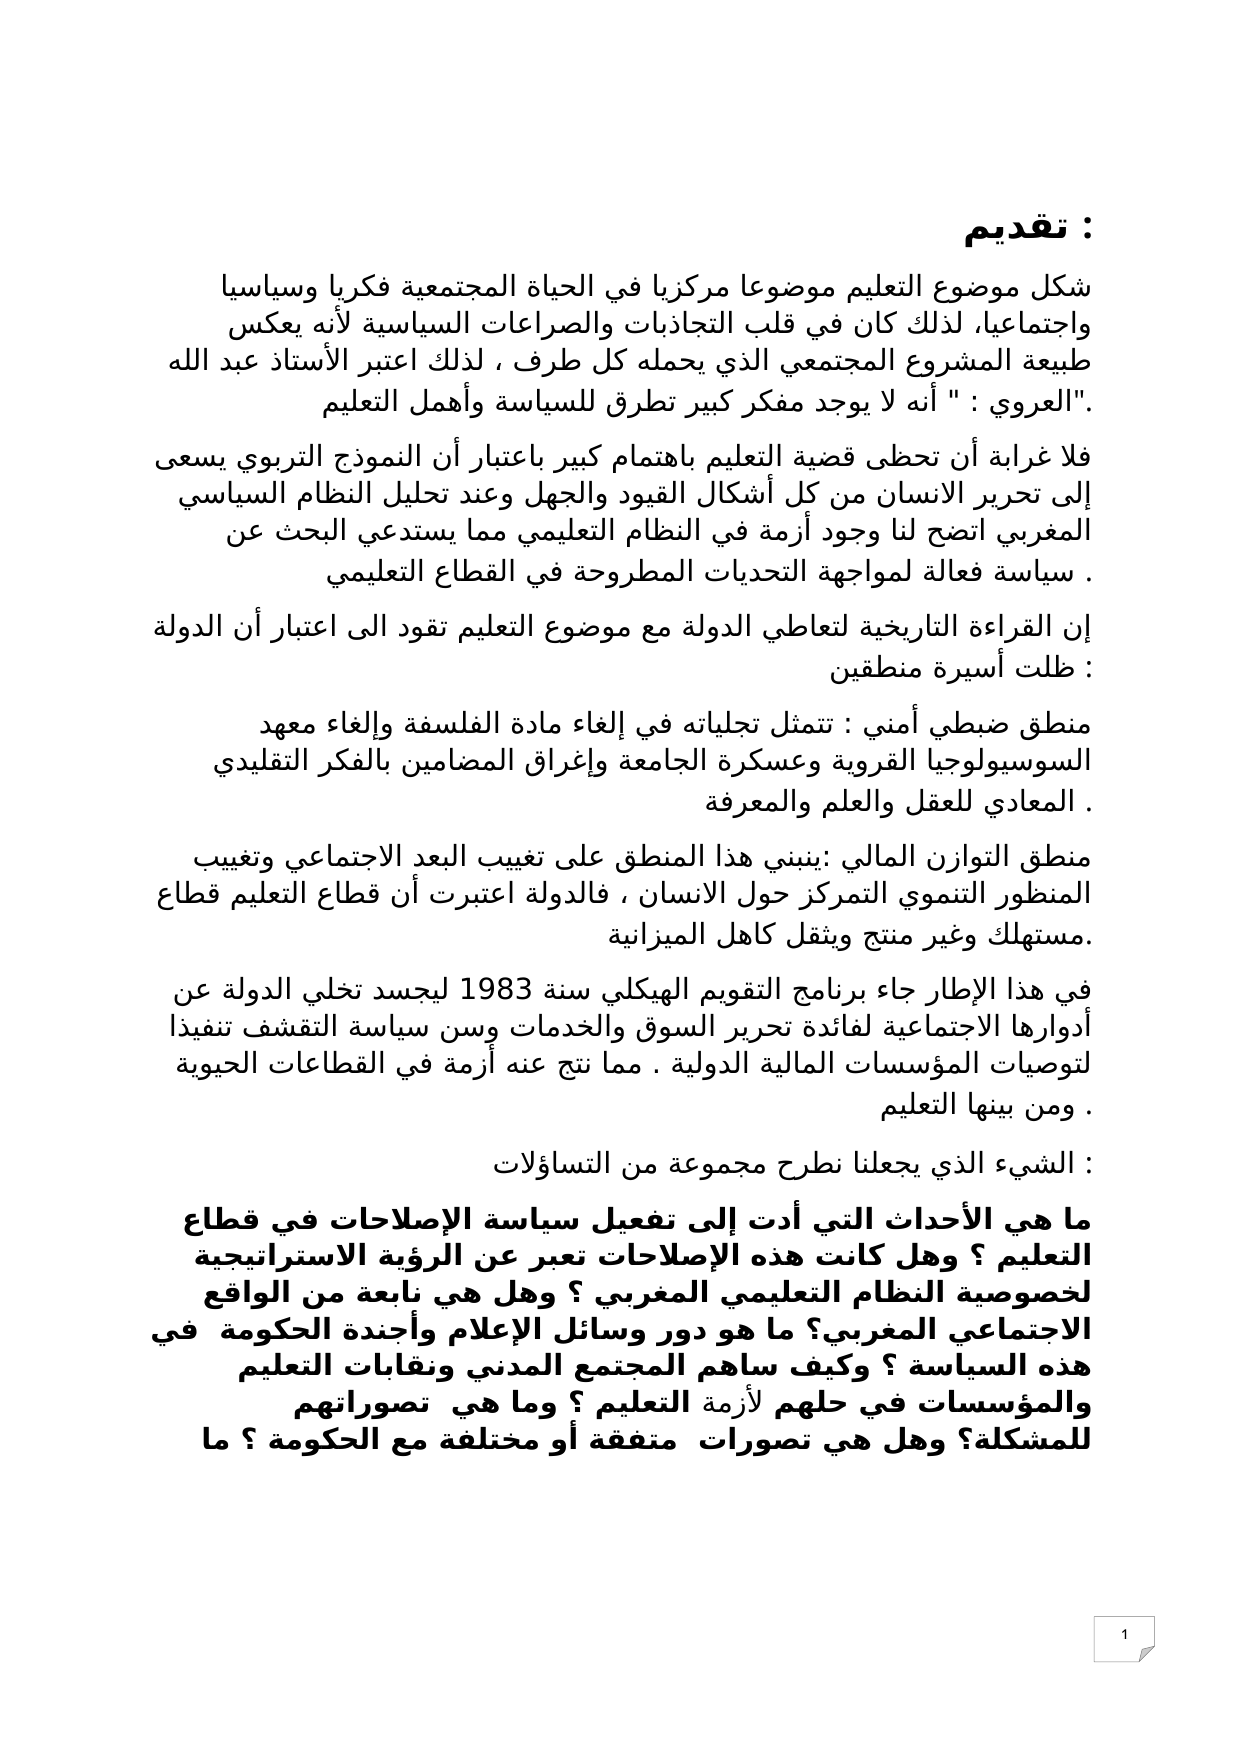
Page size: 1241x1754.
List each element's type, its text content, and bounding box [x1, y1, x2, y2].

text إن القراءة التاريخية لتعاطي الدولة مع موضوع التعليم تقود الى اعتبار أن الدولة ظلت أسيرة منطقين : [148, 609, 1093, 686]
text الشيء الذي يجعلنا نطرح مجموعة من التساؤلات : [148, 1142, 1093, 1182]
text فلا غرابة أن تحظى قضية التعليم باهتمام كبير باعتبار أن النموذج التربوي يسعى إلى تحرير الانسان من كل أشكال القيود والجهل وعند تحليل النظام السياسي المغربي اتضح لنا وجود أزمة في النظام التعليمي مما يستدعي البحث عن سياسة فعالة لمواجهة التحديات المطروحة في القطاع التعليمي . [148, 440, 1093, 590]
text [148, 1202, 1093, 1456]
text منطق التوازن المالي :ينبني هذا المنطق على تغييب البعد الاجتماعي وتغييب المنظور التنموي التمركز حول الانسان ، فالدولة اعتبرت أن قطاع التعليم قطاع مستهلك وغير منتج ويثقل كاهل الميزانية. [148, 839, 1093, 953]
text منطق ضبطي أمني : تتمثل تجلياته في إلغاء مادة الفلسفة وإلغاء معهد السوسيولوجيا القروية وعسكرة الجامعة وإغراق المضامين بالفكر التقليدي المعادي للعقل والعلم والمعرفة . [148, 706, 1093, 819]
text شكل موضوع التعليم موضوعا مركزيا في الحياة المجتمعية فكريا وسياسيا واجتماعيا، لذلك كان في قلب التجاذبات والصراعات السياسية لأنه يعكس طبيعة المشروع المجتمعي الذي يحمله كل طرف ، لذلك اعتبر الأستاذ عبد الله العروي : " أنه لا يوجد مفكر كبير تطرق للسياسة وأهمل التعليم". [148, 270, 1093, 420]
text في هذا الإطار جاء برنامج التقويم الهيكلي سنة 1983 ليجسد تخلي الدولة عن أدوارها الاجتماعية لفائدة تحرير السوق والخدمات وسن سياسة التقشف تنفيذا لتوصيات المؤسسات المالية الدولية . مما نتج عنه أزمة في القطاعات الحيوية ومن بينها التعليم . [148, 973, 1093, 1123]
text تقديم : [148, 198, 1093, 249]
